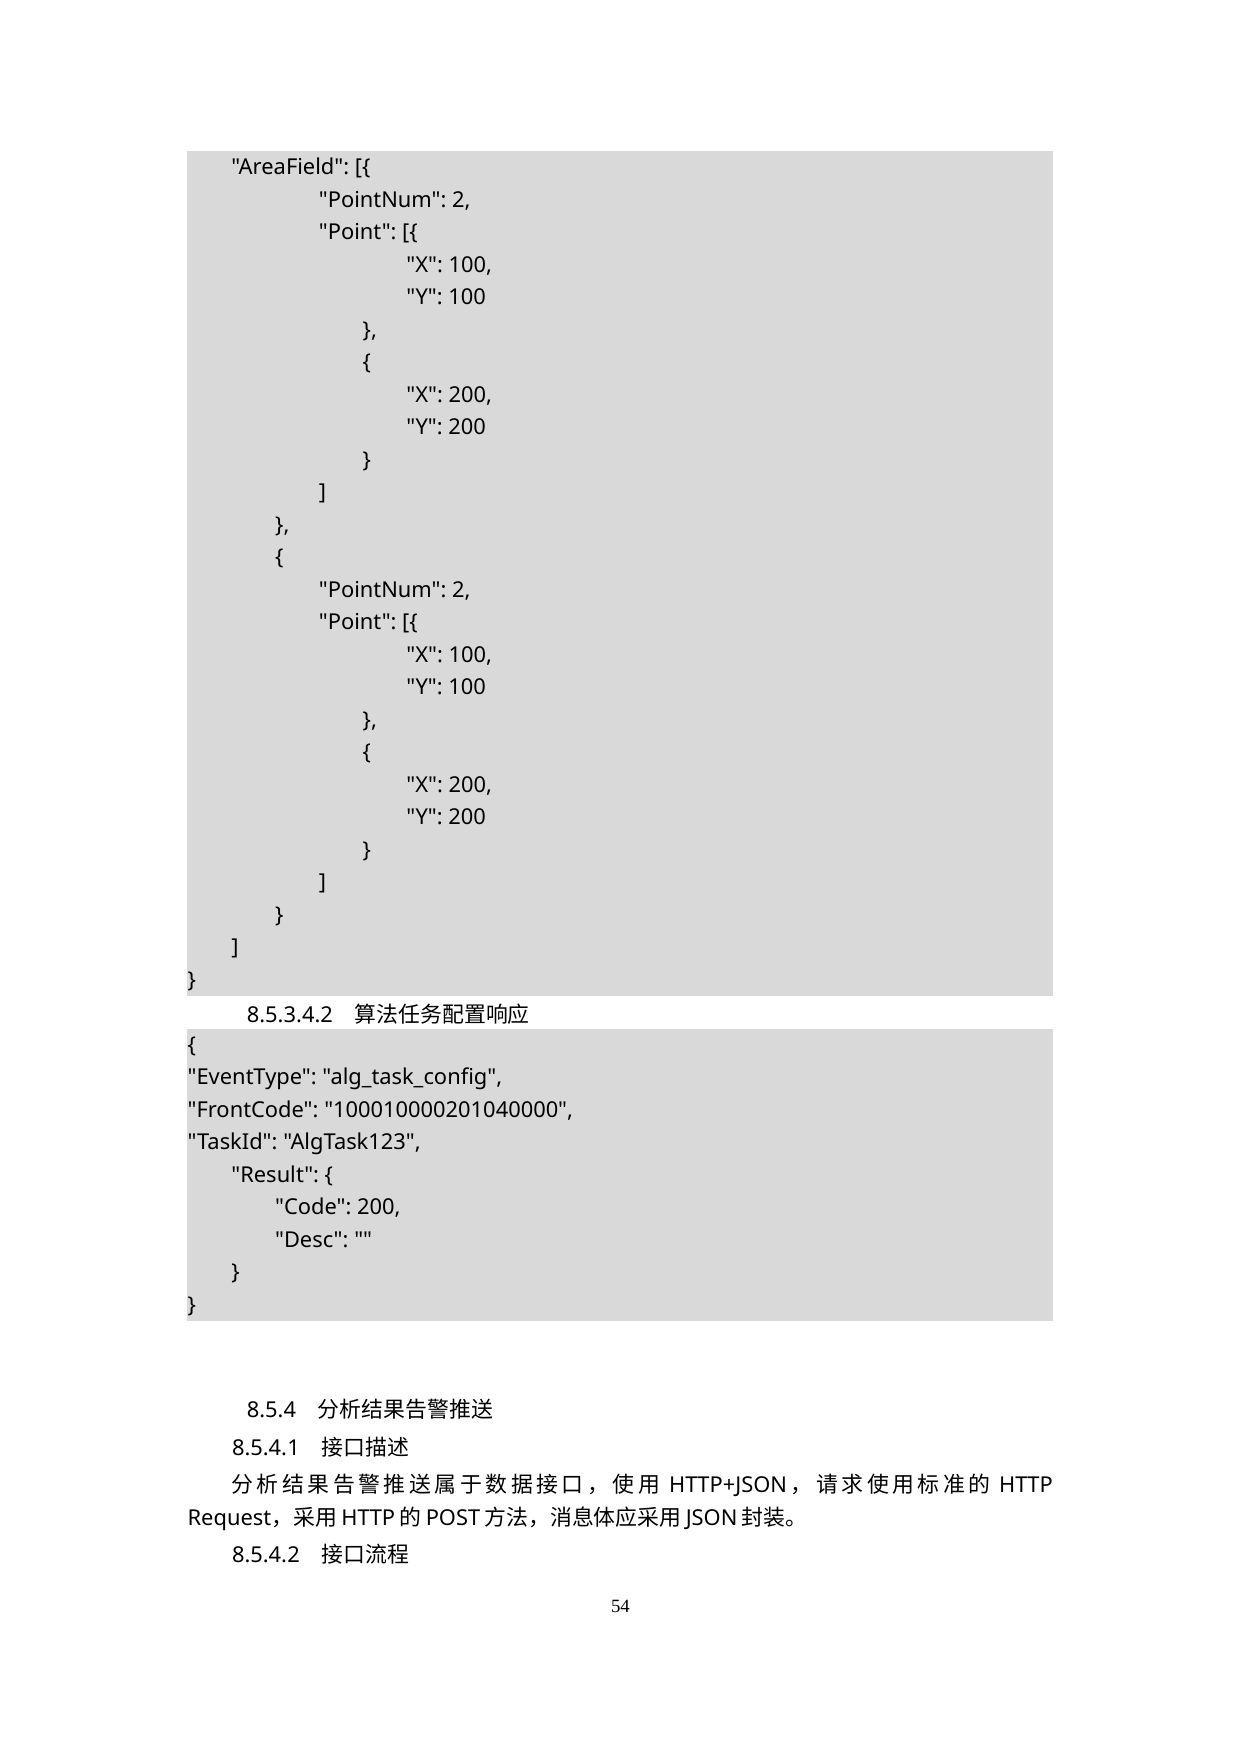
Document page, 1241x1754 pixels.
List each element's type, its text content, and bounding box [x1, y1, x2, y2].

text "FrontCode": "100010000201040000", [187, 1094, 1053, 1126]
list 分析结果告警推送 [247, 1391, 1053, 1424]
text ] [187, 931, 1053, 964]
text "Y": 100 [187, 671, 1053, 704]
text "X": 100, [187, 249, 1053, 281]
text } [187, 899, 1053, 931]
text "Y": 200 [187, 411, 1053, 444]
text "Y": 100 [187, 281, 1053, 314]
list 接口流程 [232, 1537, 1053, 1569]
text "PointNum": 2, [187, 574, 1053, 606]
text { [187, 736, 1053, 769]
text } [187, 1256, 1053, 1289]
text "Y": 200 [187, 801, 1053, 834]
list 接口描述 [232, 1429, 1053, 1462]
text "AreaField": [{ [187, 151, 1053, 184]
text "Point": [{ [187, 216, 1053, 249]
text { [187, 1029, 1053, 1061]
text }, [187, 704, 1053, 736]
text }, [187, 509, 1053, 541]
text 分析结果告警推送属于数据接口，使用HTTP+JSON，请求使用标准的HTTP Request，采用HTTP的POST方法，消息体应采用JSON封装。 [187, 1467, 1053, 1532]
text { [187, 541, 1053, 574]
list 算法任务配置响应 [247, 996, 1053, 1029]
text "X": 200, [187, 769, 1053, 801]
text "EventType": "alg_task_config", [187, 1061, 1053, 1094]
text "X": 200, [187, 379, 1053, 411]
text "Code": 200, [187, 1191, 1053, 1224]
text }, [187, 314, 1053, 346]
text "TaskId": "AlgTask123", [187, 1126, 1053, 1159]
text } [187, 1289, 1053, 1321]
text "PointNum": 2, [187, 184, 1053, 216]
text } [187, 834, 1053, 866]
text "X": 100, [187, 639, 1053, 671]
text } [187, 444, 1053, 476]
text "Result": { [187, 1159, 1053, 1191]
text } [187, 964, 1053, 996]
text "Desc": "" [187, 1224, 1053, 1256]
text "Point": [{ [187, 606, 1053, 639]
text ] [187, 866, 1053, 899]
text { [187, 346, 1053, 379]
text ] [187, 476, 1053, 509]
